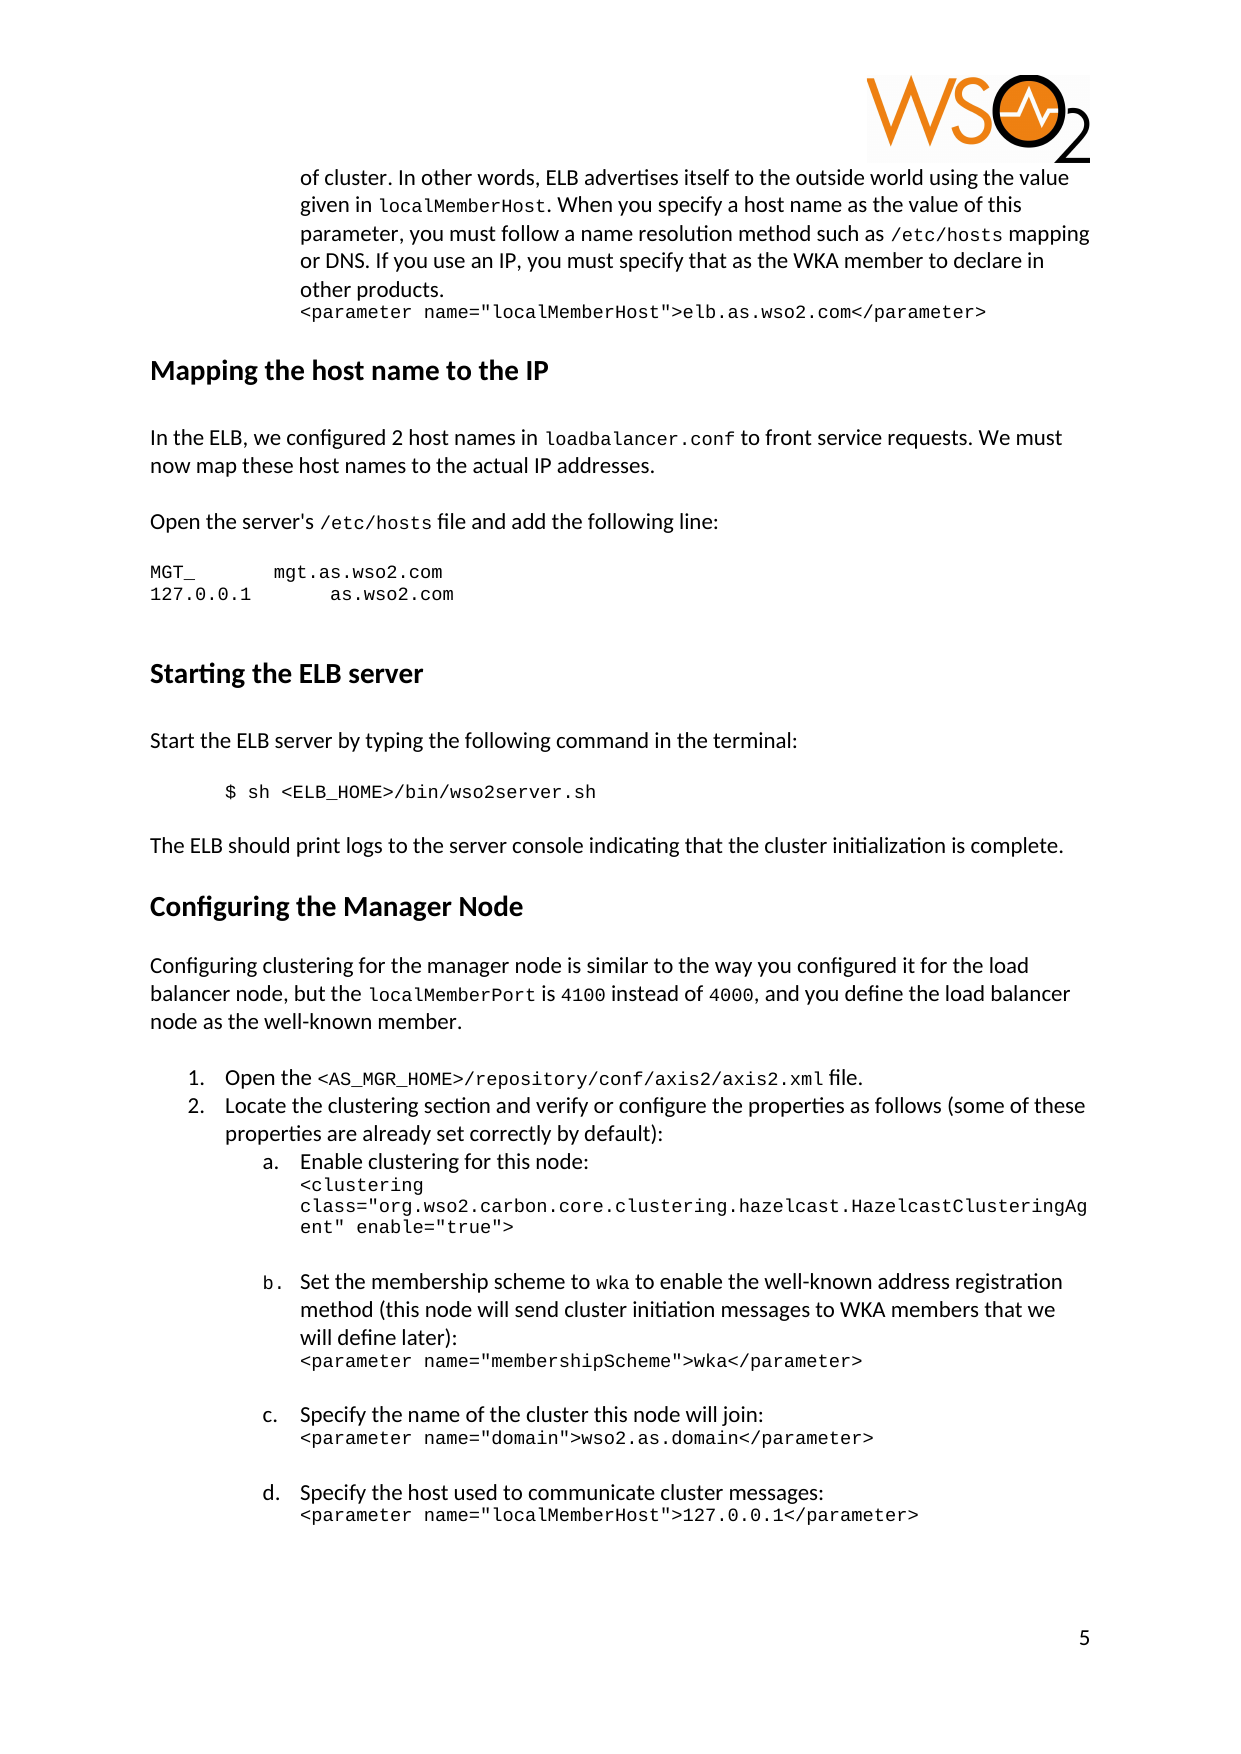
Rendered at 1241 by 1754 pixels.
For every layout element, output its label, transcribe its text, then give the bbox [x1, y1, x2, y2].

text Start the ELB server by typing the following command in the terminal: [150, 726, 1090, 754]
list Specify the name of the cluster this node will join: <parameter name="domain">wso2.as.domain</parameter> [262, 1401, 1090, 1478]
list Open the <AS_MGR_HOME>/repository/conf/axis2/axis2.xml file. [187, 1063, 1090, 1091]
list Specify the host used to communicate cluster messages: <parameter name="localMemberHost">127.0.0.1</parameter> [262, 1478, 1090, 1555]
text Open the server's /etc/hosts file and add the following line: [150, 507, 1090, 535]
text Mapping the host name to the IP [150, 352, 1090, 388]
text In the ELB, we configured 2 host names in loadbalancer.conf to front service requests. We must now map these host names to the actual IP addresses. [150, 423, 1090, 479]
text The ELB should print logs to the server console indicating that the cluster initialization is complete. [150, 832, 1090, 860]
text Starting the ELB server [150, 655, 1090, 691]
list Set the membership scheme to wka to enable the well-known address registration method (this node will send cluster initiation messages to WKA members that we will define later): <parameter name="membershipScheme">wka</parameter> [262, 1267, 1090, 1401]
text MGT_ mgt.as.wso2.com [150, 563, 1090, 584]
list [262, 163, 1090, 352]
text $ sh <ELB_HOME>/bin/wso2server.sh [150, 782, 1090, 804]
text 127.0.0.1 as.wso2.com [150, 584, 1090, 606]
list Enable clustering for this node: <clustering class="org.wso2.carbon.core.clustering.hazelcast.HazelcastClusteringAgent" enable="true"> [262, 1147, 1090, 1267]
list Locate the clustering section and verify or configure the properties as follows (some of these properties are already set correctly by default): [187, 1091, 1090, 1147]
text Configuring the Manager Node [150, 888, 1090, 923]
text Configuring clustering for the manager node is similar to the way you configured it for the load balancer node, but the localMemberPort is 4100 instead of 4000, and you define the load balancer node as the well-known member. [150, 951, 1090, 1035]
